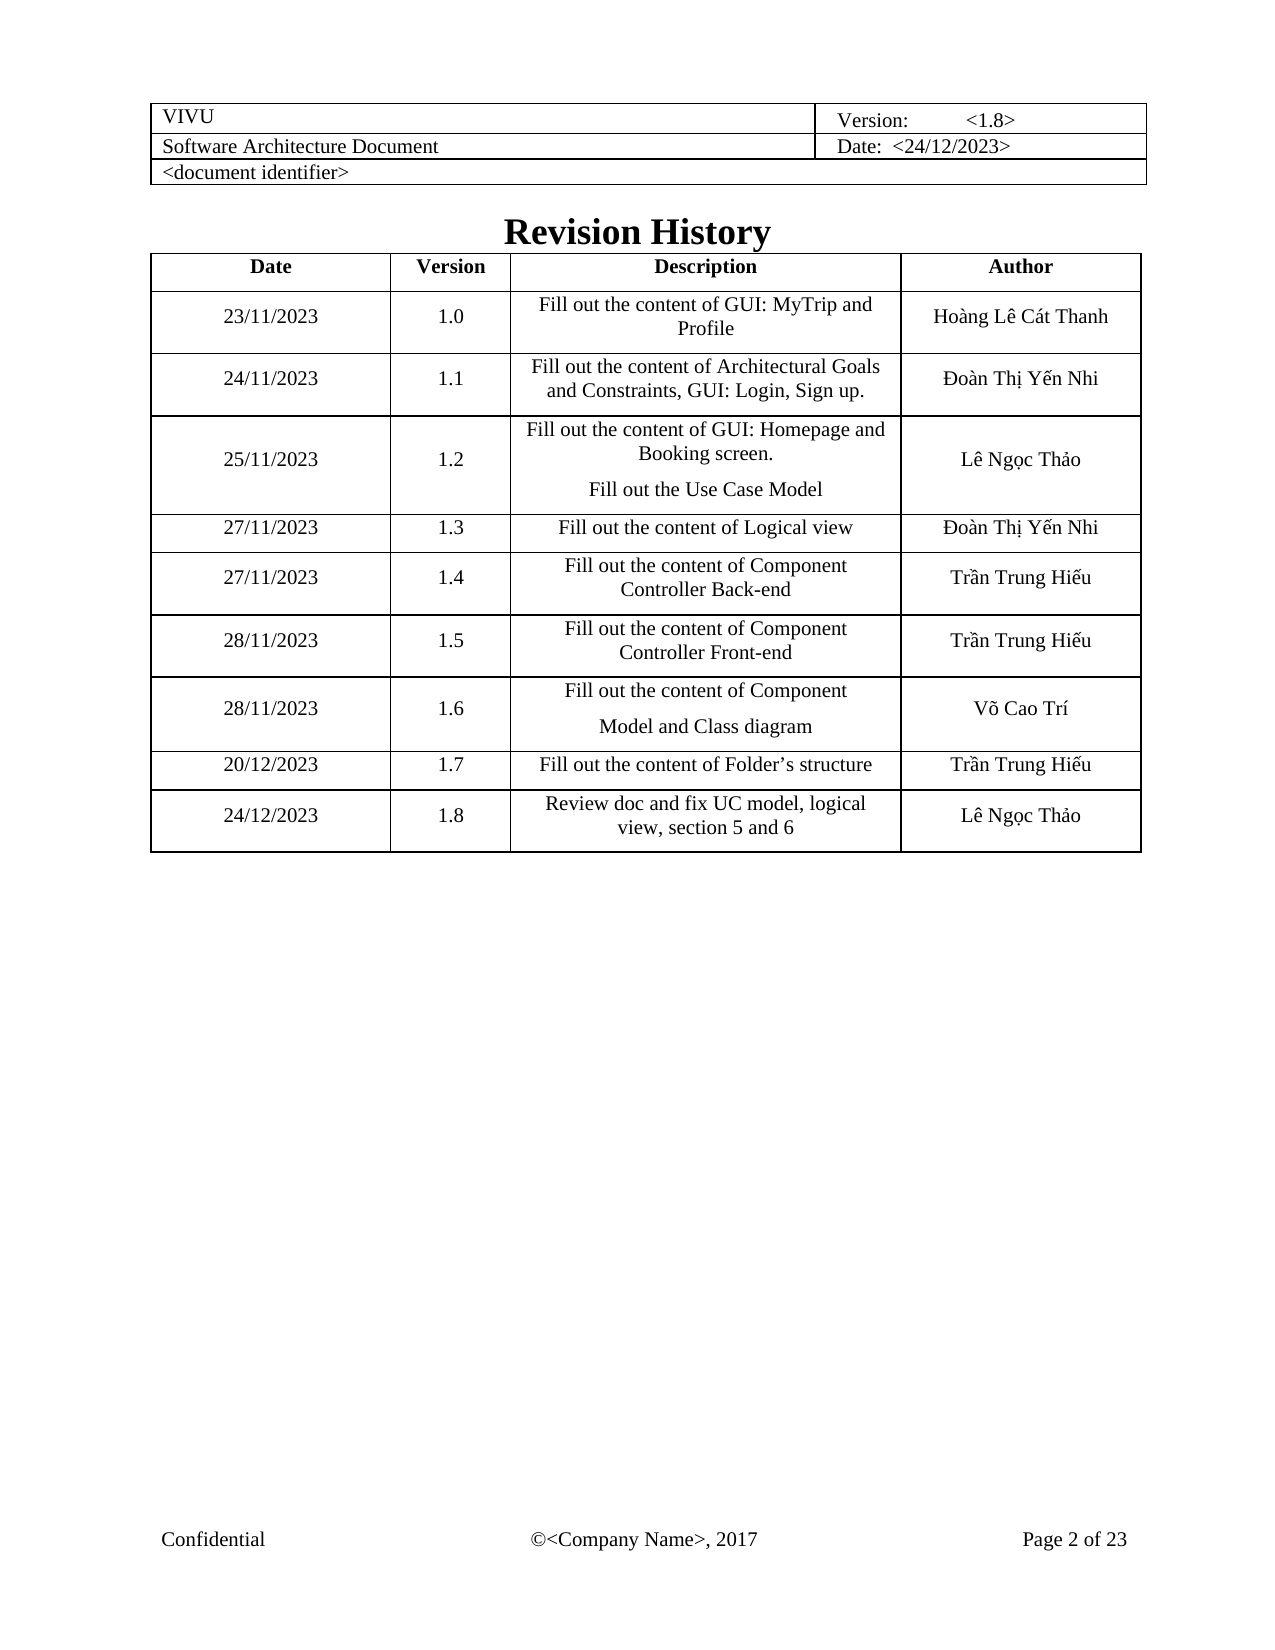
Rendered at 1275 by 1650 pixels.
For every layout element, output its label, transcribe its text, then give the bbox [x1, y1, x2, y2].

table_cell Fill out the content of Folder’s structure [511, 752, 900, 789]
title Revision History [150, 209, 1125, 252]
table_header Description [511, 254, 900, 291]
table_cell 1.4 [391, 553, 510, 614]
table_cell 1.7 [391, 752, 510, 789]
table_cell 28/11/2023 [152, 616, 390, 676]
table_cell 1.0 [391, 292, 510, 353]
table_cell Fill out the content of GUI: Homepage and Booking screen. Fill out the Use Case Model [511, 417, 900, 514]
table_cell 24/11/2023 [152, 354, 390, 415]
table_cell Lê Ngọc Thảo [902, 791, 1140, 851]
table_cell 1.5 [391, 616, 510, 676]
table_cell 27/11/2023 [152, 553, 390, 614]
table_cell Lê Ngọc Thảo [902, 417, 1140, 514]
table_cell 24/12/2023 [152, 791, 390, 851]
table_cell Võ Cao Trí [902, 678, 1140, 751]
table_cell 1.1 [391, 354, 510, 415]
table_cell 25/11/2023 [152, 417, 390, 514]
table_cell Fill out the content of Component Controller Front-end [511, 616, 900, 676]
table_header Date [152, 254, 390, 291]
table_cell Trần Trung Hiếu [902, 616, 1140, 676]
table_header Author [902, 254, 1140, 291]
table_cell Fill out the content of Component Model and Class diagram [511, 678, 900, 751]
table_cell 1.6 [391, 678, 510, 751]
table_cell Trần Trung Hiếu [902, 752, 1140, 789]
table_cell Hoàng Lê Cát Thanh [902, 292, 1140, 353]
table_cell Đoàn Thị Yến Nhi [902, 515, 1140, 552]
table_cell 27/11/2023 [152, 515, 390, 552]
table_cell 1.2 [391, 417, 510, 514]
table_cell Fill out the content of GUI: MyTrip and Profile [511, 292, 900, 353]
table_cell Fill out the content of Component Controller Back-end [511, 553, 900, 614]
table_cell 28/11/2023 [152, 678, 390, 751]
table_cell 20/12/2023 [152, 752, 390, 789]
table_cell Đoàn Thị Yến Nhi [902, 354, 1140, 415]
table_header Version [391, 254, 510, 291]
table_cell 23/11/2023 [152, 292, 390, 353]
table_cell Review doc and fix UC model, logical view, section 5 and 6 [511, 791, 900, 851]
table_cell Fill out the content of Architectural Goals and Constraints, GUI: Login, Sign up. [511, 354, 900, 415]
table_cell 1.3 [391, 515, 510, 552]
table_cell 1.8 [391, 791, 510, 851]
table_cell Trần Trung Hiếu [902, 553, 1140, 614]
table_cell Fill out the content of Logical view [511, 515, 900, 552]
